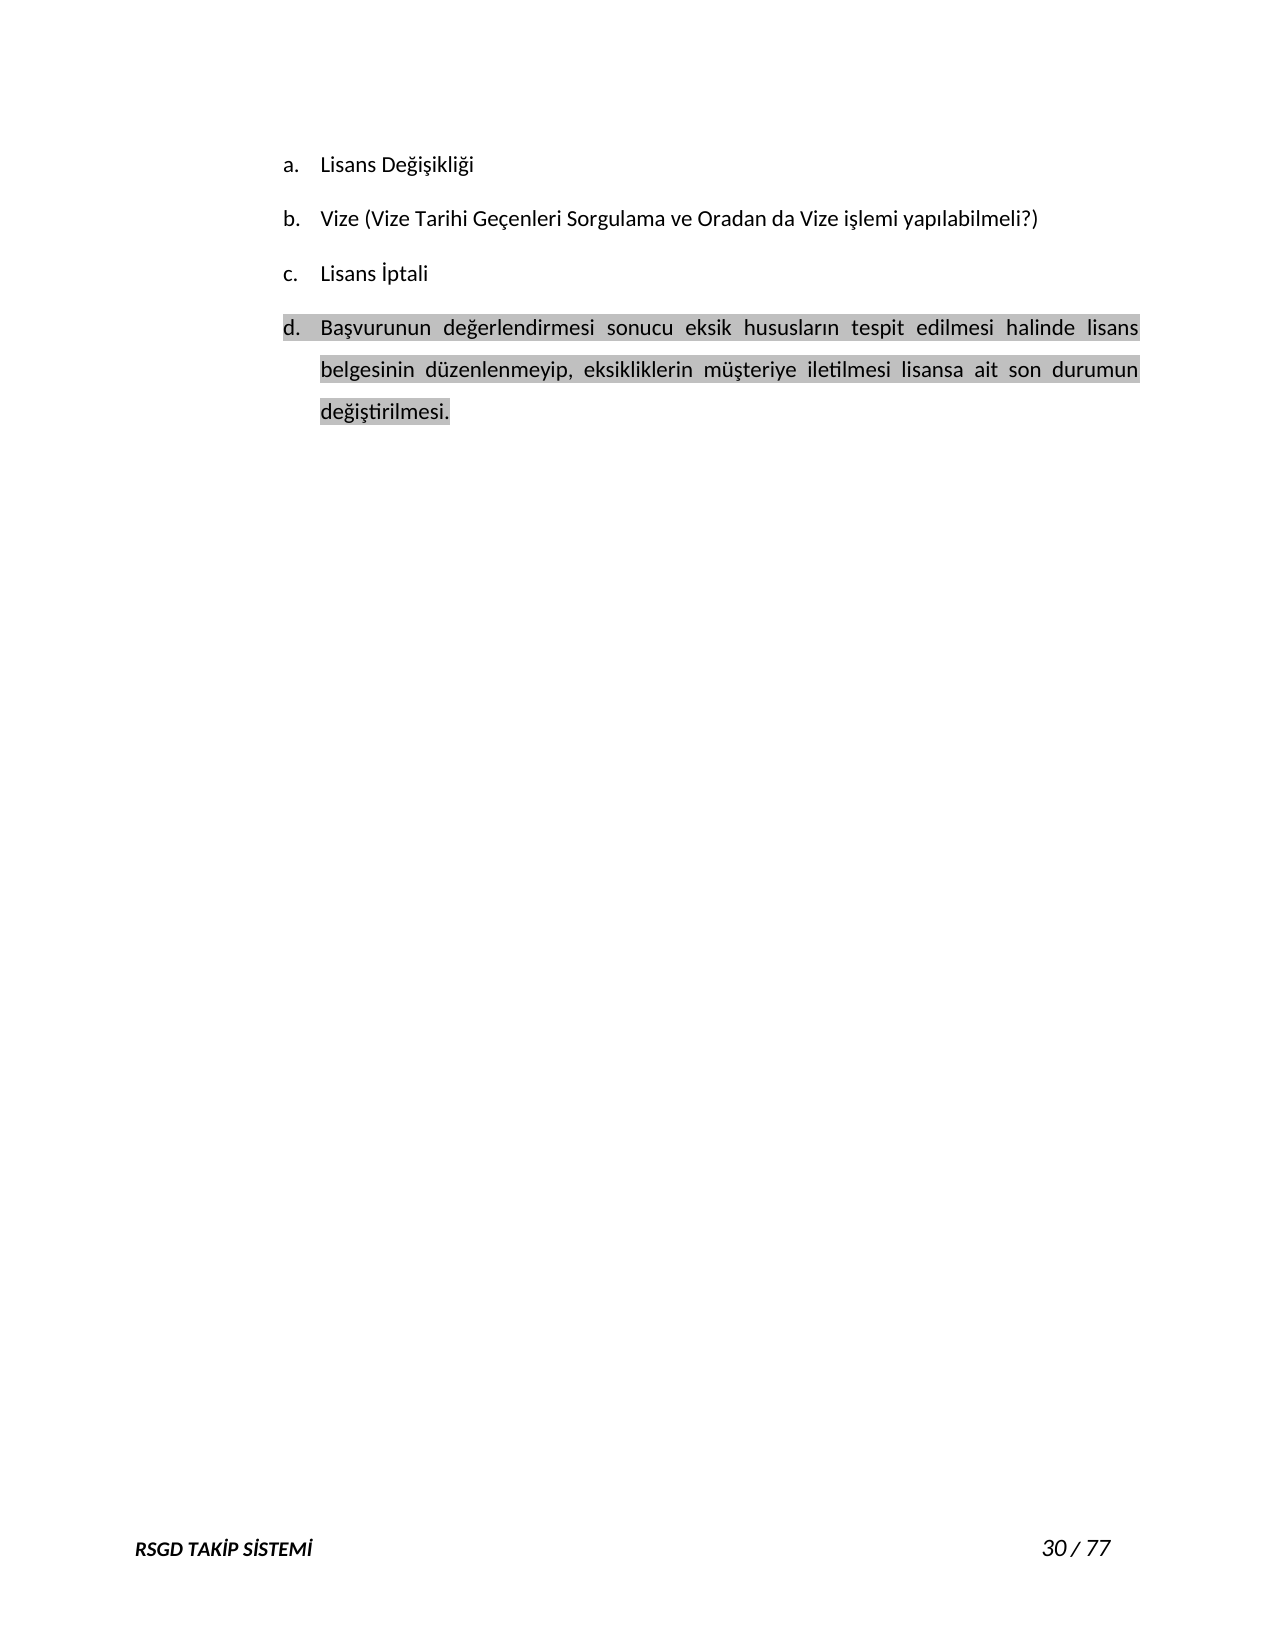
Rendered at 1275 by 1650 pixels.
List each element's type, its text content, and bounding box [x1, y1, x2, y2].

list Lisans Değişikliği [283, 150, 1140, 178]
list Vize (Vize Tarihi Geçenleri Sorgulama ve Oradan da Vize işlemi yapılabilmeli?) [283, 204, 1140, 232]
list Lisans İptali [283, 259, 1140, 287]
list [283, 341, 1140, 425]
